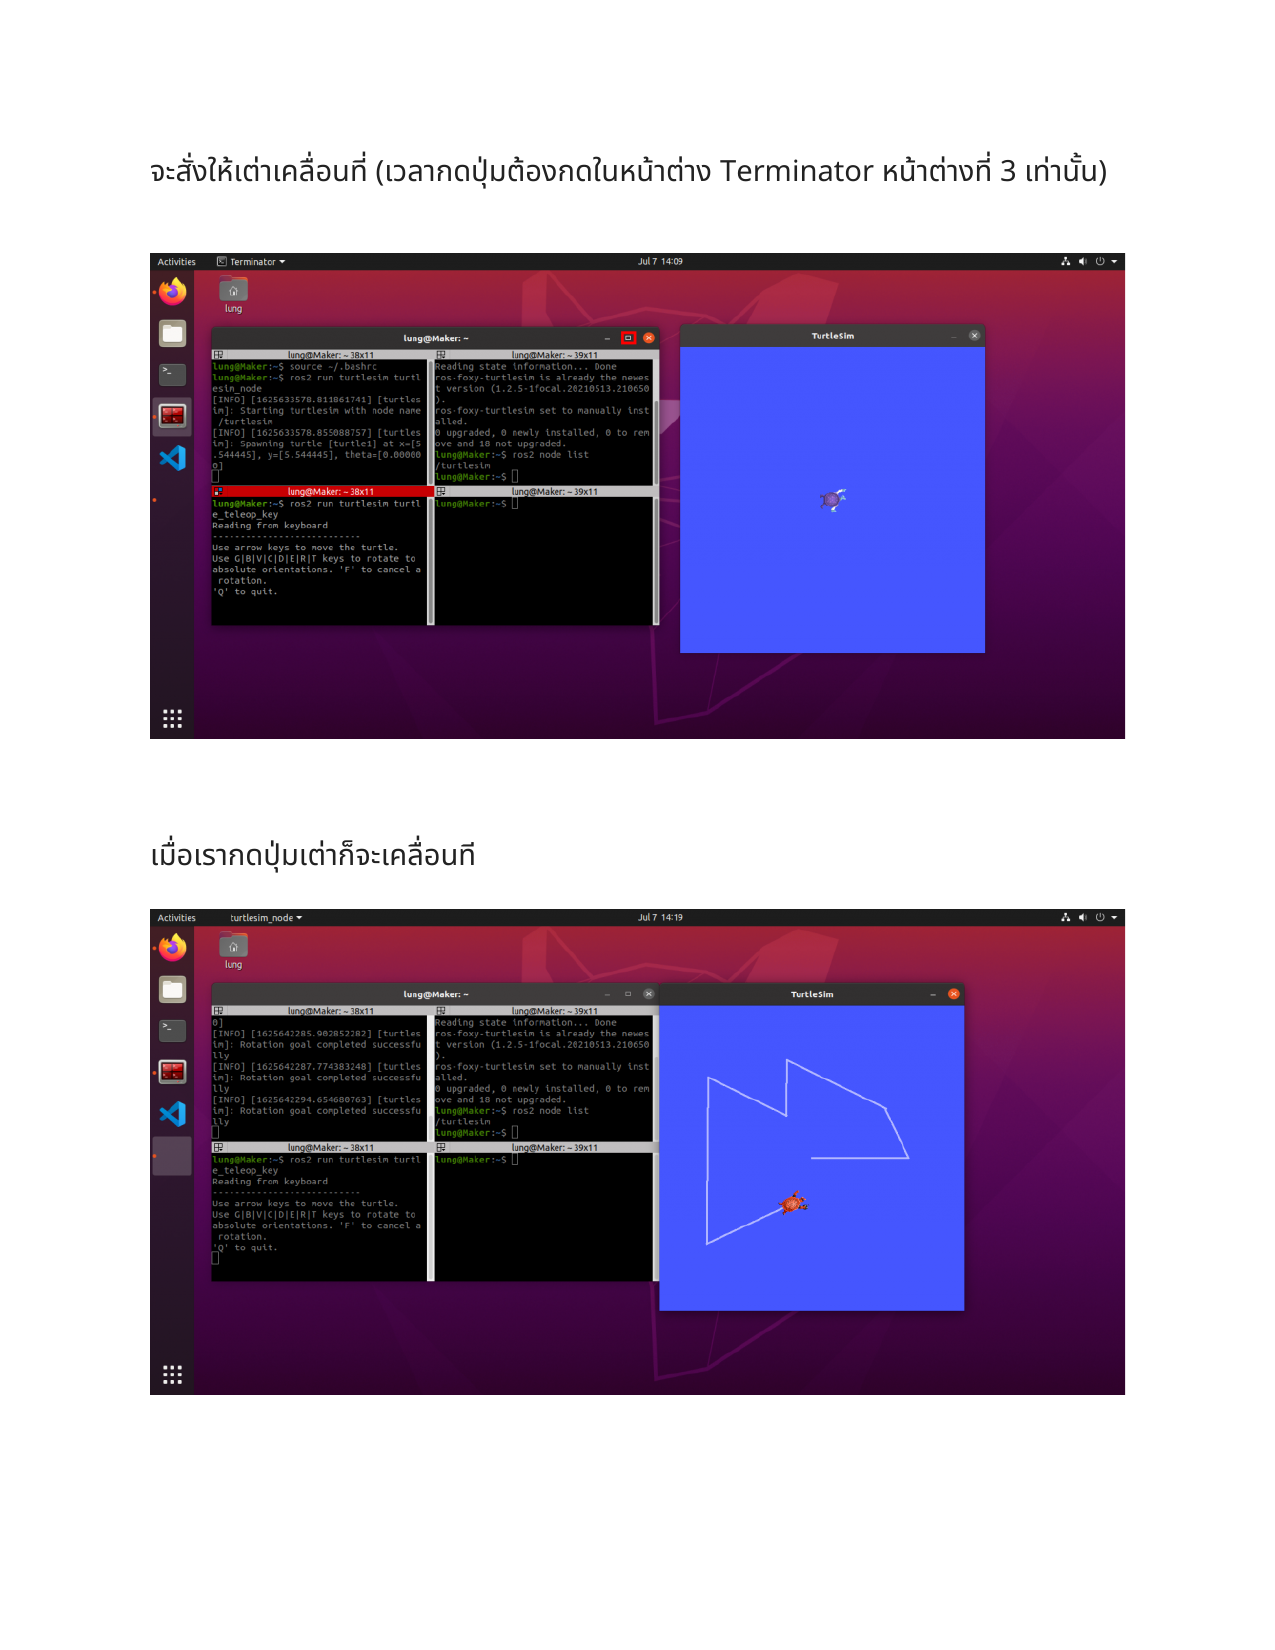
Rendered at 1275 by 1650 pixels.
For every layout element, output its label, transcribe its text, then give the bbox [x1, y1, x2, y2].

text เมื่อเรากดปุ่มเต่าก็จะเคลื่อนที [150, 755, 1125, 878]
picture [150, 253, 1125, 739]
picture [150, 909, 1125, 1395]
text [150, 150, 1125, 222]
